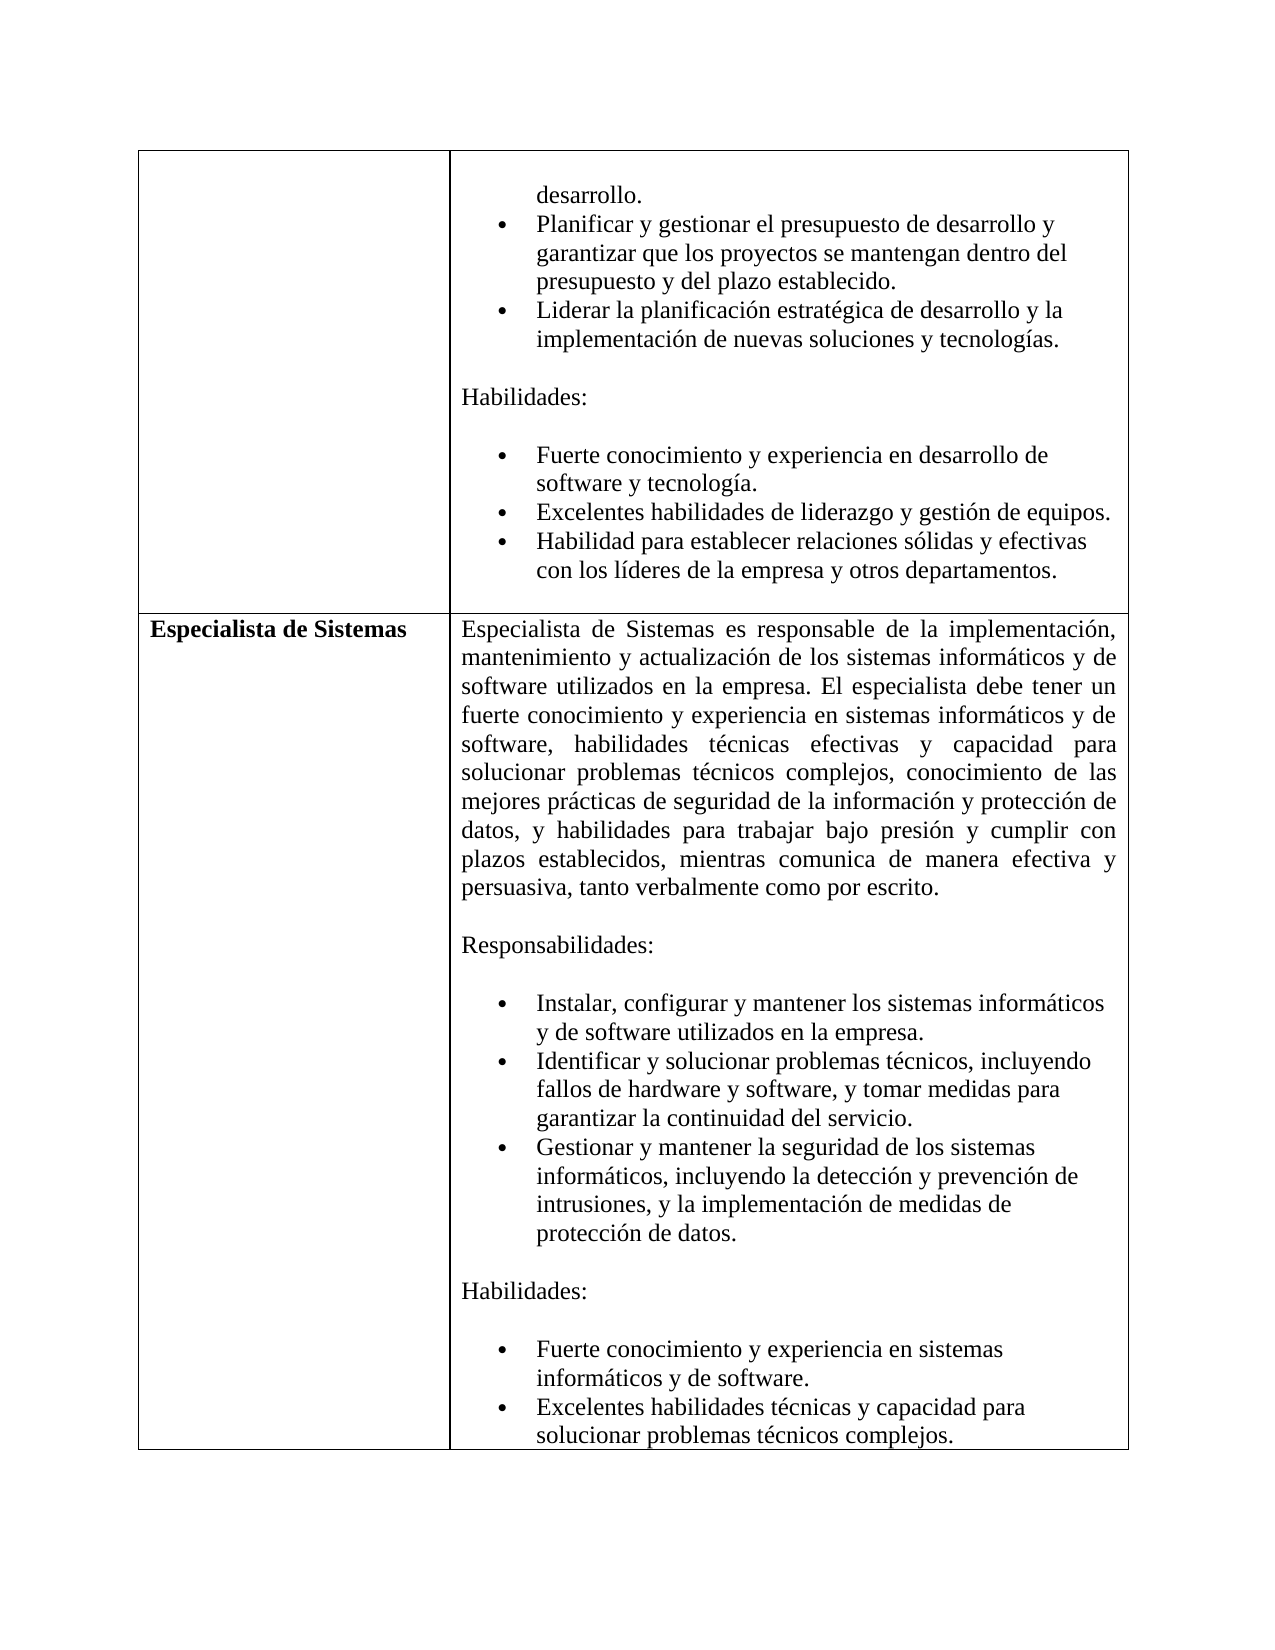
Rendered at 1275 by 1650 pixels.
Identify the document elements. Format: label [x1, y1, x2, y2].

table_cell [451, 151, 1128, 613]
table_cell [139, 151, 449, 613]
table_cell [139, 614, 449, 1449]
table_cell [451, 614, 1128, 1449]
